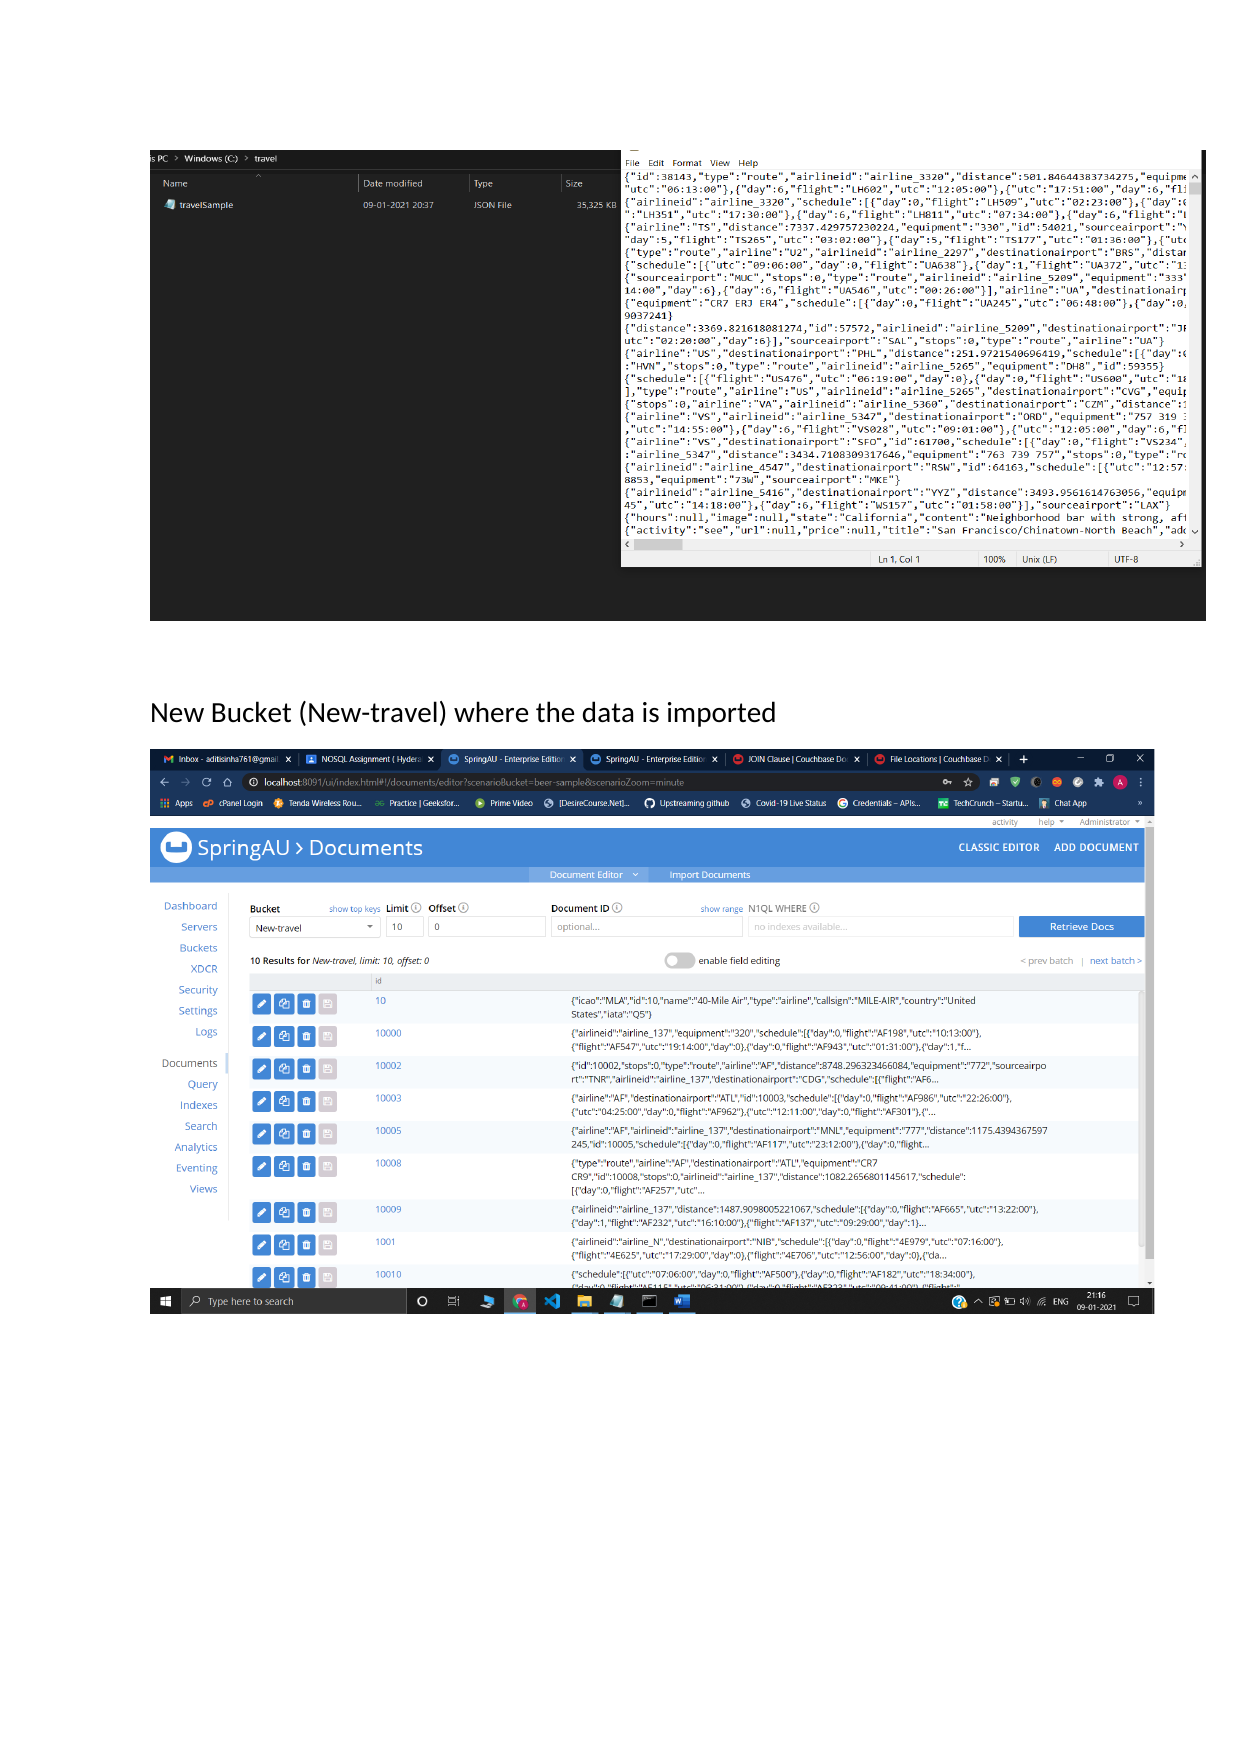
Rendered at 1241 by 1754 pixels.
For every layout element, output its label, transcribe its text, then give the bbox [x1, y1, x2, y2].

picture [150, 150, 1206, 621]
text New Bucket (New-travel) where the data is imported [150, 694, 1090, 729]
picture [150, 749, 1155, 1314]
